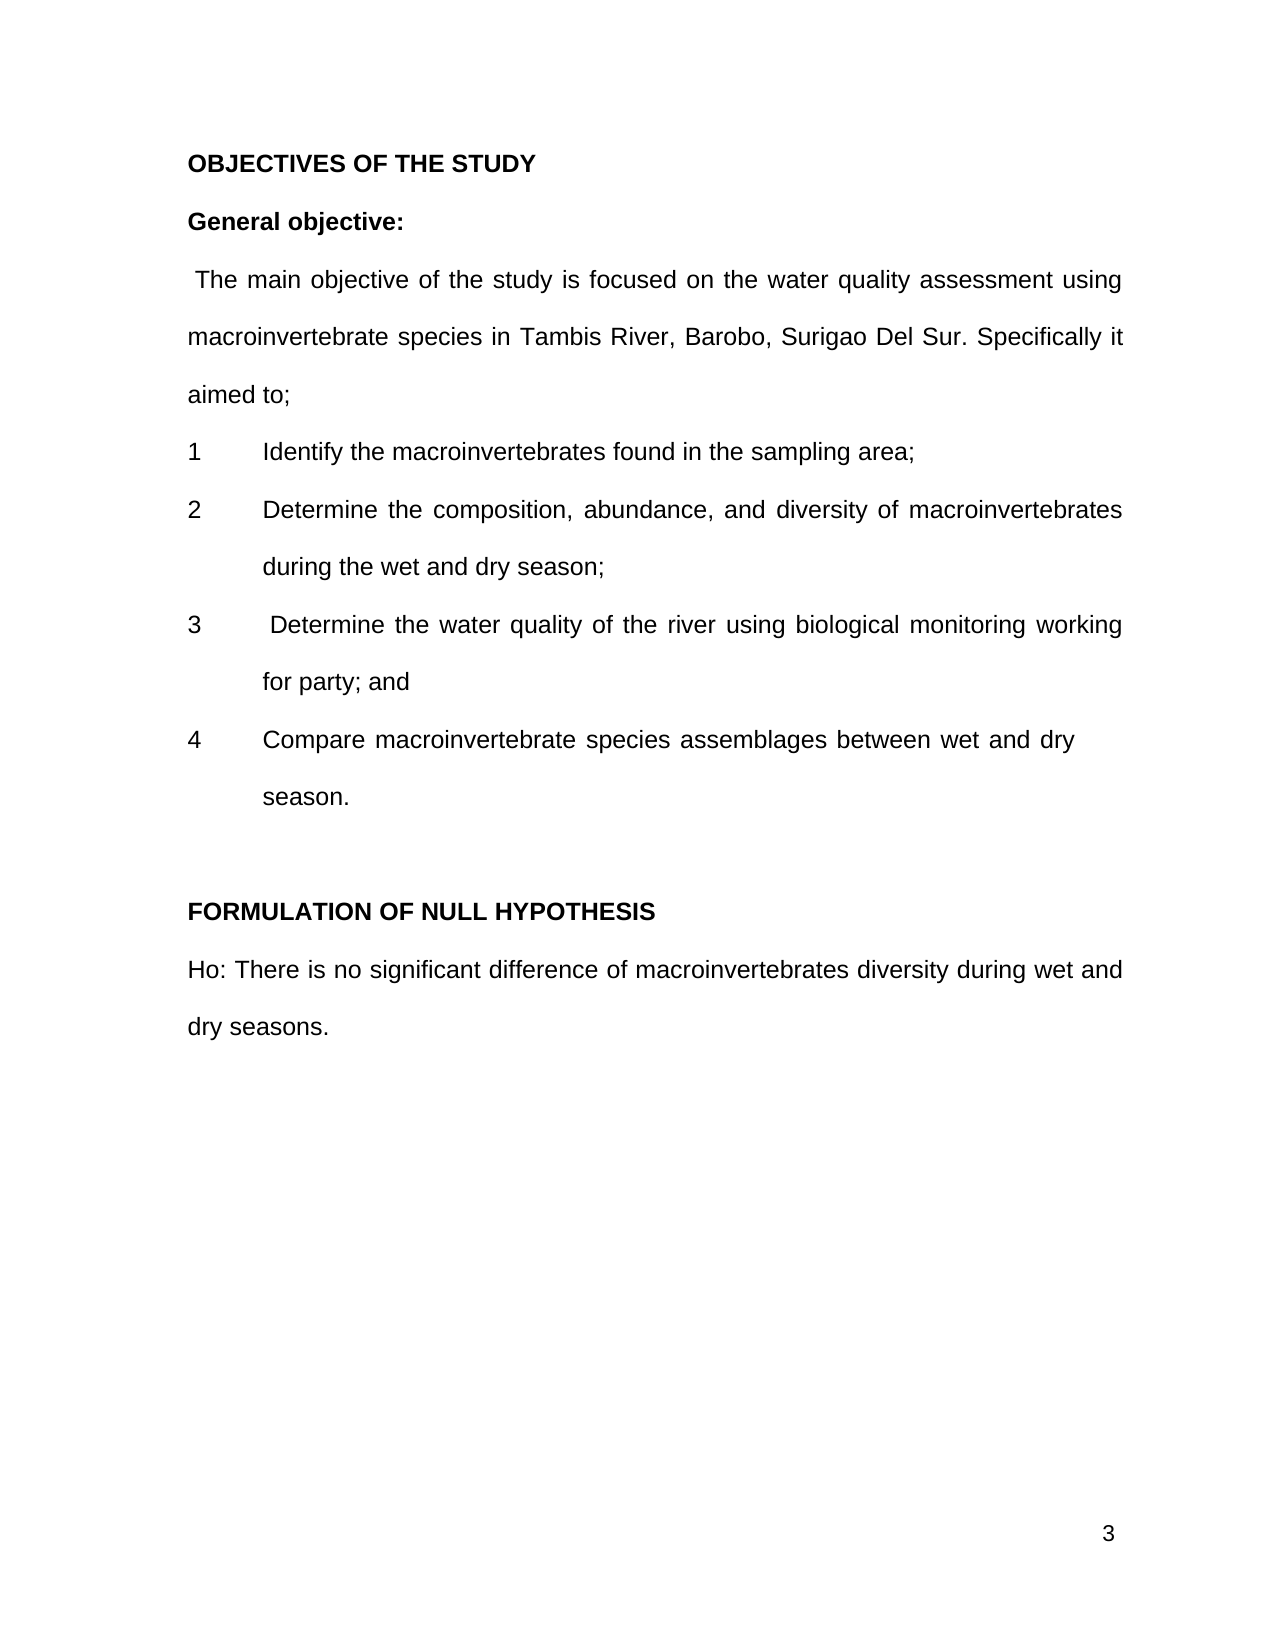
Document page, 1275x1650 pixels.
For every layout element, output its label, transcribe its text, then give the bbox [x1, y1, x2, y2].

list Determine the water quality of the river using biological monitoring working for party; and [187, 610, 1124, 696]
subtitle General objective: [187, 207, 1148, 236]
text FORMULATION OF NULL HYPOTHESIS [187, 897, 1148, 926]
list Compare macroinvertebrate species assemblages between wet and dry season. [187, 725, 1125, 811]
text The main objective of the study is focused on the water quality assessment using macroinvertebrate species in Tambis River, Barobo, Surigao Del Sur. Specifically it aimed to; [187, 264, 1124, 408]
text Ho: There is no significant difference of macroinvertebrates diversity during wet and dry seasons. [187, 955, 1124, 1041]
list Determine the composition, abundance, and diversity of macroinvertebrates during the wet and dry season; [187, 494, 1125, 581]
list Identify the macroinvertebrates found in the sampling area; [187, 437, 1148, 466]
text OBJECTIVES OF THE STUDY [187, 149, 1148, 178]
